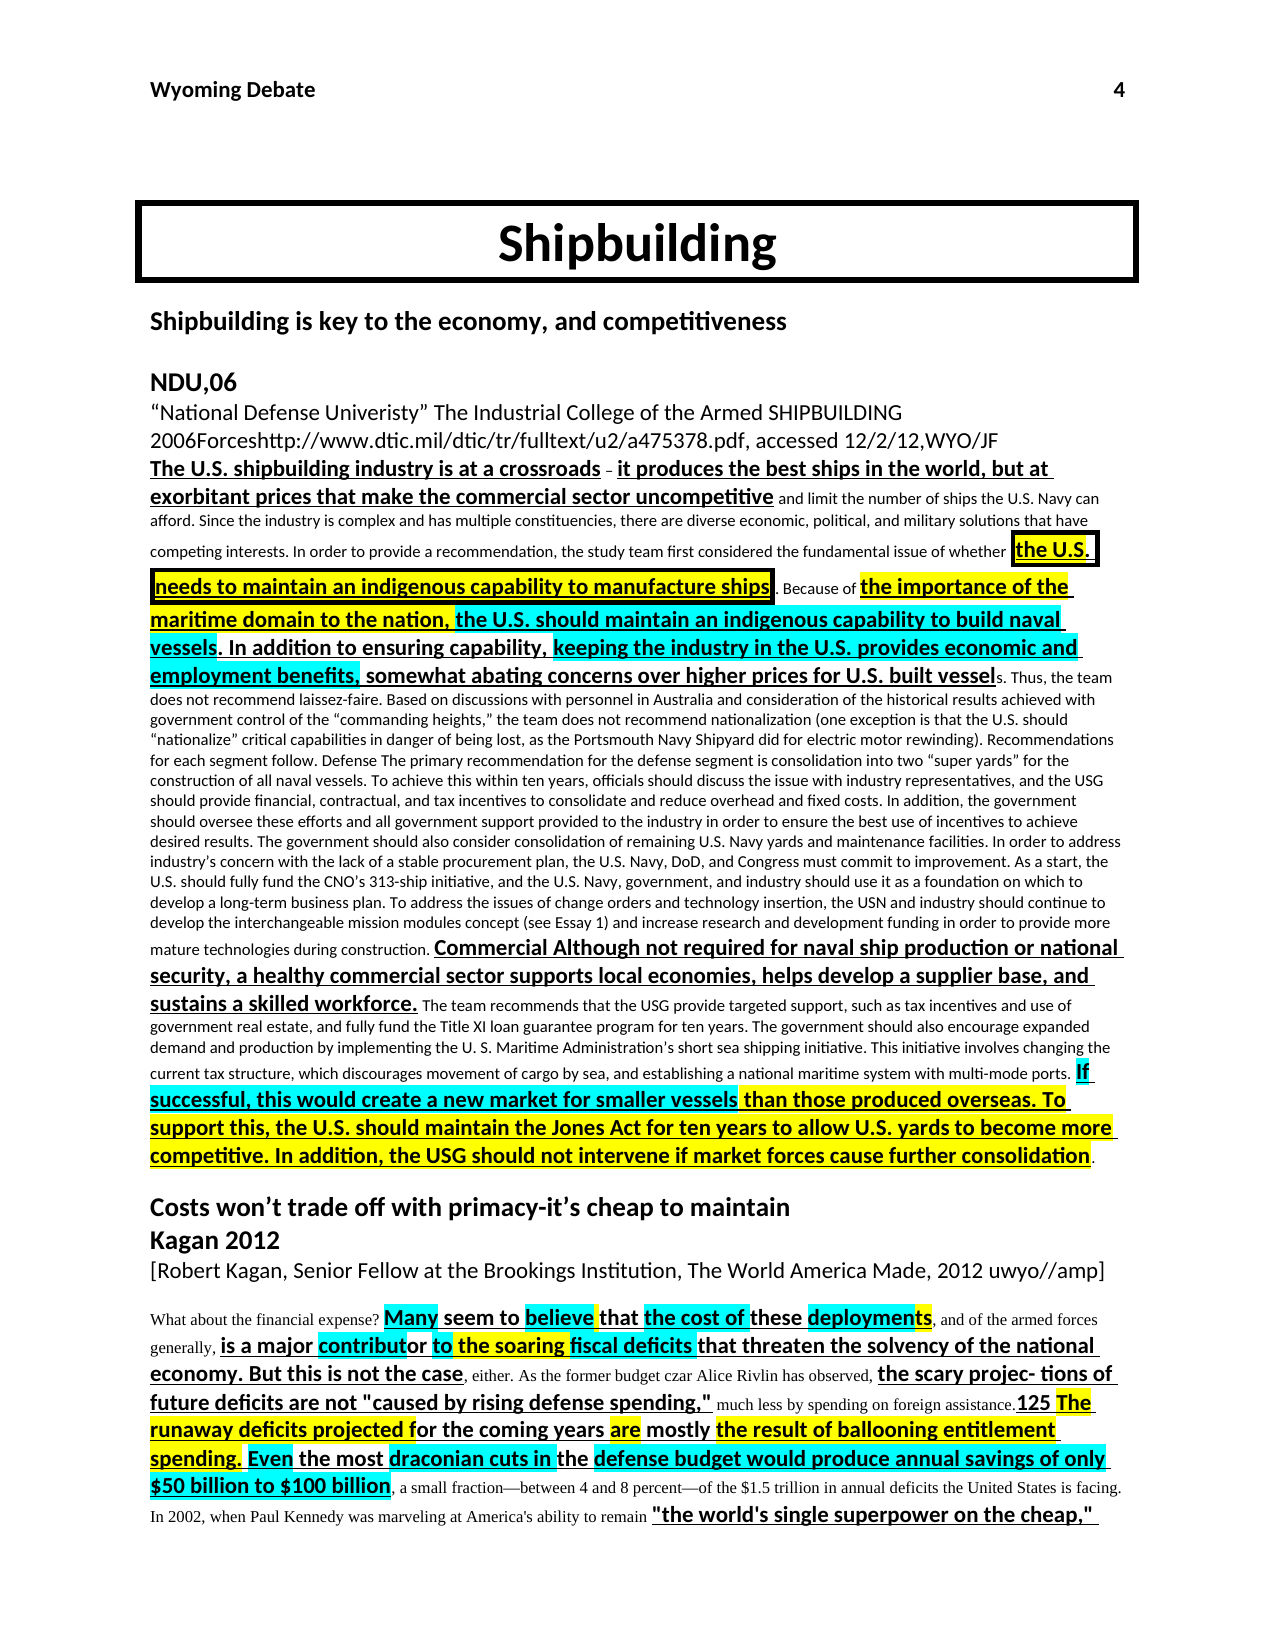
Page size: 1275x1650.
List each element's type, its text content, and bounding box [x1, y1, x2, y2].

text Shipbuilding is key to the economy, and competitiveness [150, 304, 1125, 337]
text Kagan 2012 [150, 1223, 1125, 1256]
subtitle Shipbuilding [142, 206, 1133, 277]
text [Robert Kagan, Senior Fellow at the Brookings Institution, The World America Made, 2012 uwyo//amp] [150, 1256, 1125, 1284]
text The U.S. shipbuilding industry is at a crossroads – it produces the best ships in the world, but at exorbitant prices that make the commercial sector uncompetitive and limit the number of ships the U.S. Navy can afford. Since the industry is complex and has multiple constituencies, there are diverse economic, political, and military solutions that have competing interests. In order to provide a recommendation, the study team first considered the fundamental issue of whether the U.S. needs to maintain an indigenous capability to manufacture ships. Because of the importance of the maritime domain to the nation, the U.S. should maintain an indigenous capability to build naval vessels. In addition to ensuring capability, keeping the industry in the U.S. provides economic and employment benefits, somewhat abating concerns over higher prices for U.S. built vessels. Thus, the team does not recommend laissez-faire. Based on discussions with personnel in Australia and consideration of the historical results achieved with government control of the “commanding heights,” the team does not recommend nationalization (one exception is that the U.S. should “nationalize” critical capabilities in danger of being lost, as the Portsmouth Navy Shipyard did for electric motor rewinding). Recommendations for each segment follow. Defense The primary recommendation for the defense segment is consolidation into two “super yards” for the construction of all naval vessels. To achieve this within ten years, officials should discuss the issue with industry representatives, and the USG should provide financial, contractual, and tax incentives to consolidate and reduce overhead and fixed costs. In addition, the government should oversee these efforts and all government support provided to the industry in order to ensure the best use of incentives to achieve desired results. The government should also consider consolidation of remaining U.S. Navy yards and maintenance facilities. In order to address industry’s concern with the lack of a stable procurement plan, the U.S. Navy, DoD, and Congress must commit to improvement. As a start, the U.S. should fully fund the CNO’s 313-ship initiative, and the U.S. Navy, government, and industry should use it as a foundation on which to develop a long-term business plan. To address the issues of change orders and technology insertion, the USN and industry should continue to develop the interchangeable mission modules concept (see Essay 1) and increase research and development funding in order to provide more mature technologies during construction. Commercial Although not required for naval ship production or national security, a healthy commercial sector supports local economies, helps develop a supplier base, and sustains a skilled workforce. The team recommends that the USG provide targeted support, such as tax incentives and use of government real estate, and fully fund the Title XI loan guarantee program for ten years. The government should also encourage expanded demand and production by implementing the U. S. Maritime Administration’s short sea shipping initiative. This initiative involves changing the current tax structure, which discourages movement of cargo by sea, and establishing a national maritime system with multi-mode ports. If successful, this would create a new market for smaller vessels than those produced overseas. To support this, the U.S. should maintain the Jones Act for ten years to allow U.S. yards to become more competitive. In addition, the USG should not intervene if market forces cause further consolidation. [150, 454, 1125, 1169]
text NDU,06 [150, 365, 1125, 398]
text Costs won’t trade off with primacy-it’s cheap to maintain [150, 1190, 1125, 1223]
text “National Defense Univeristy” The Industrial College of the Armed SHIPBUILDING 2006Forceshttp://www.dtic.mil/dtic/tr/fulltext/u2/a475378.pdf, accessed 12/2/12,WYO/JF [150, 398, 1125, 454]
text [150, 1303, 1125, 1528]
